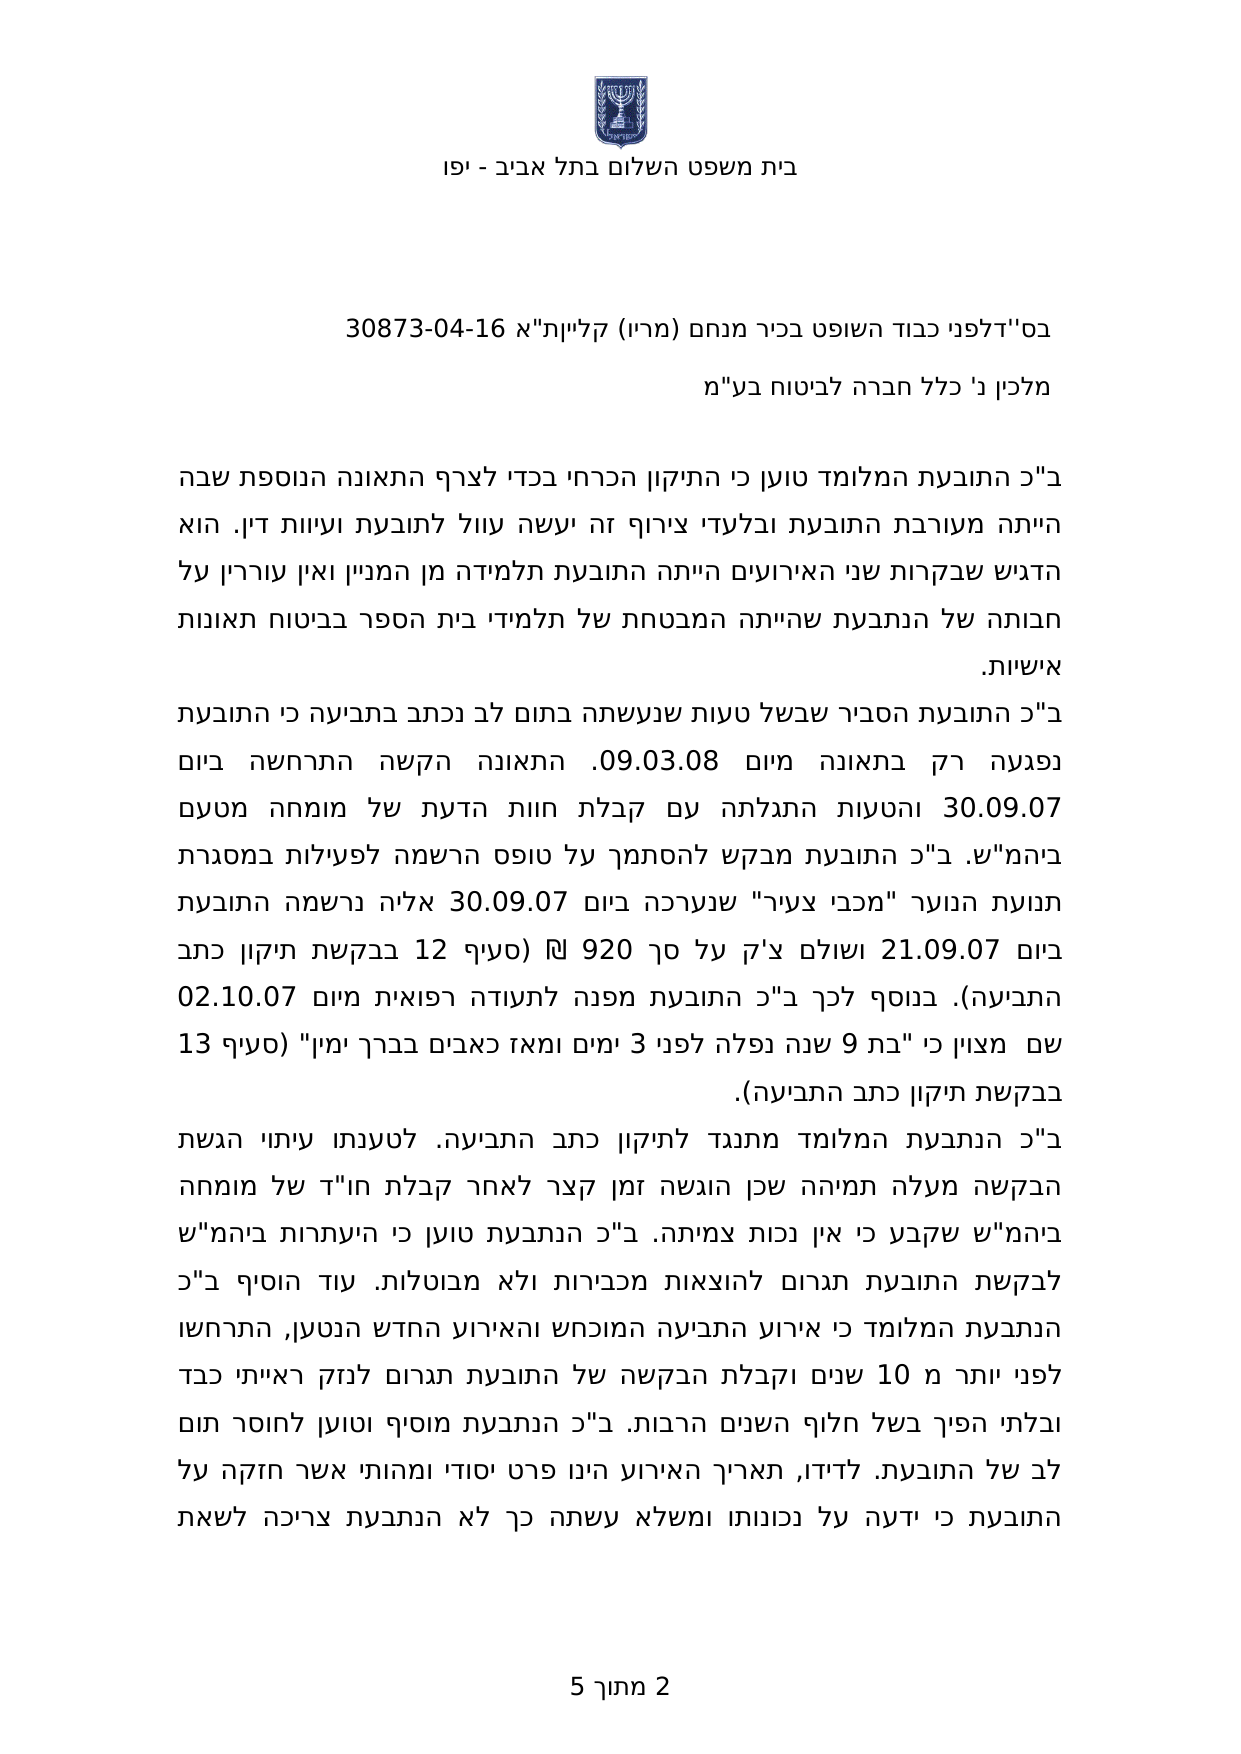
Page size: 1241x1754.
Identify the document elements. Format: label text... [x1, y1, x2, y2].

text ב"כ התובעת הסביר שבשל טעות שנעשתה בתום לב נכתב בתביעה כי התובעת נפגעה רק בתאונה מיום 09.03.08. התאונה הקשה התרחשה ביום 30.09.07 והטעות התגלתה עם קבלת חוות הדעת של מומחה מטעם ביהמ"ש. ב"כ התובעת מבקש להסתמך על טופס הרשמה לפעילות במסגרת תנועת הנוער "מכבי צעיר" שנערכה ביום 30.09.07 אליה נרשמה התובעת ביום 21.09.07 ושולם צ'ק על סך 920 ₪ (סעיף 12 בבקשת תיקון כתב התביעה). בנוסף לכך ב"כ התובעת מפנה לתעודה רפואית מיום 02.10.07 שם מצוין כי "בת 9 שנה נפלה לפני 3 ימים ומאז כאבים בברך ימין" (סעיף 13 בבקשת תיקון כתב התביעה). [177, 698, 1063, 1107]
picture [589, 75, 651, 152]
text ב"כ התובעת המלומד טוען כי התיקון הכרחי בכדי לצרף התאונה הנוספת שבה הייתה מעורבת התובעת ובלעדי צירוף זה יעשה עוול לתובעת ועיוות דין. הוא הדגיש שבקרות שני האירועים הייתה התובעת תלמידה מן המניין ואין עוררין על חבותה של הנתבעת שהייתה המבטחת של תלמידי בית הספר בביטוח תאונות אישיות. [177, 461, 1063, 682]
